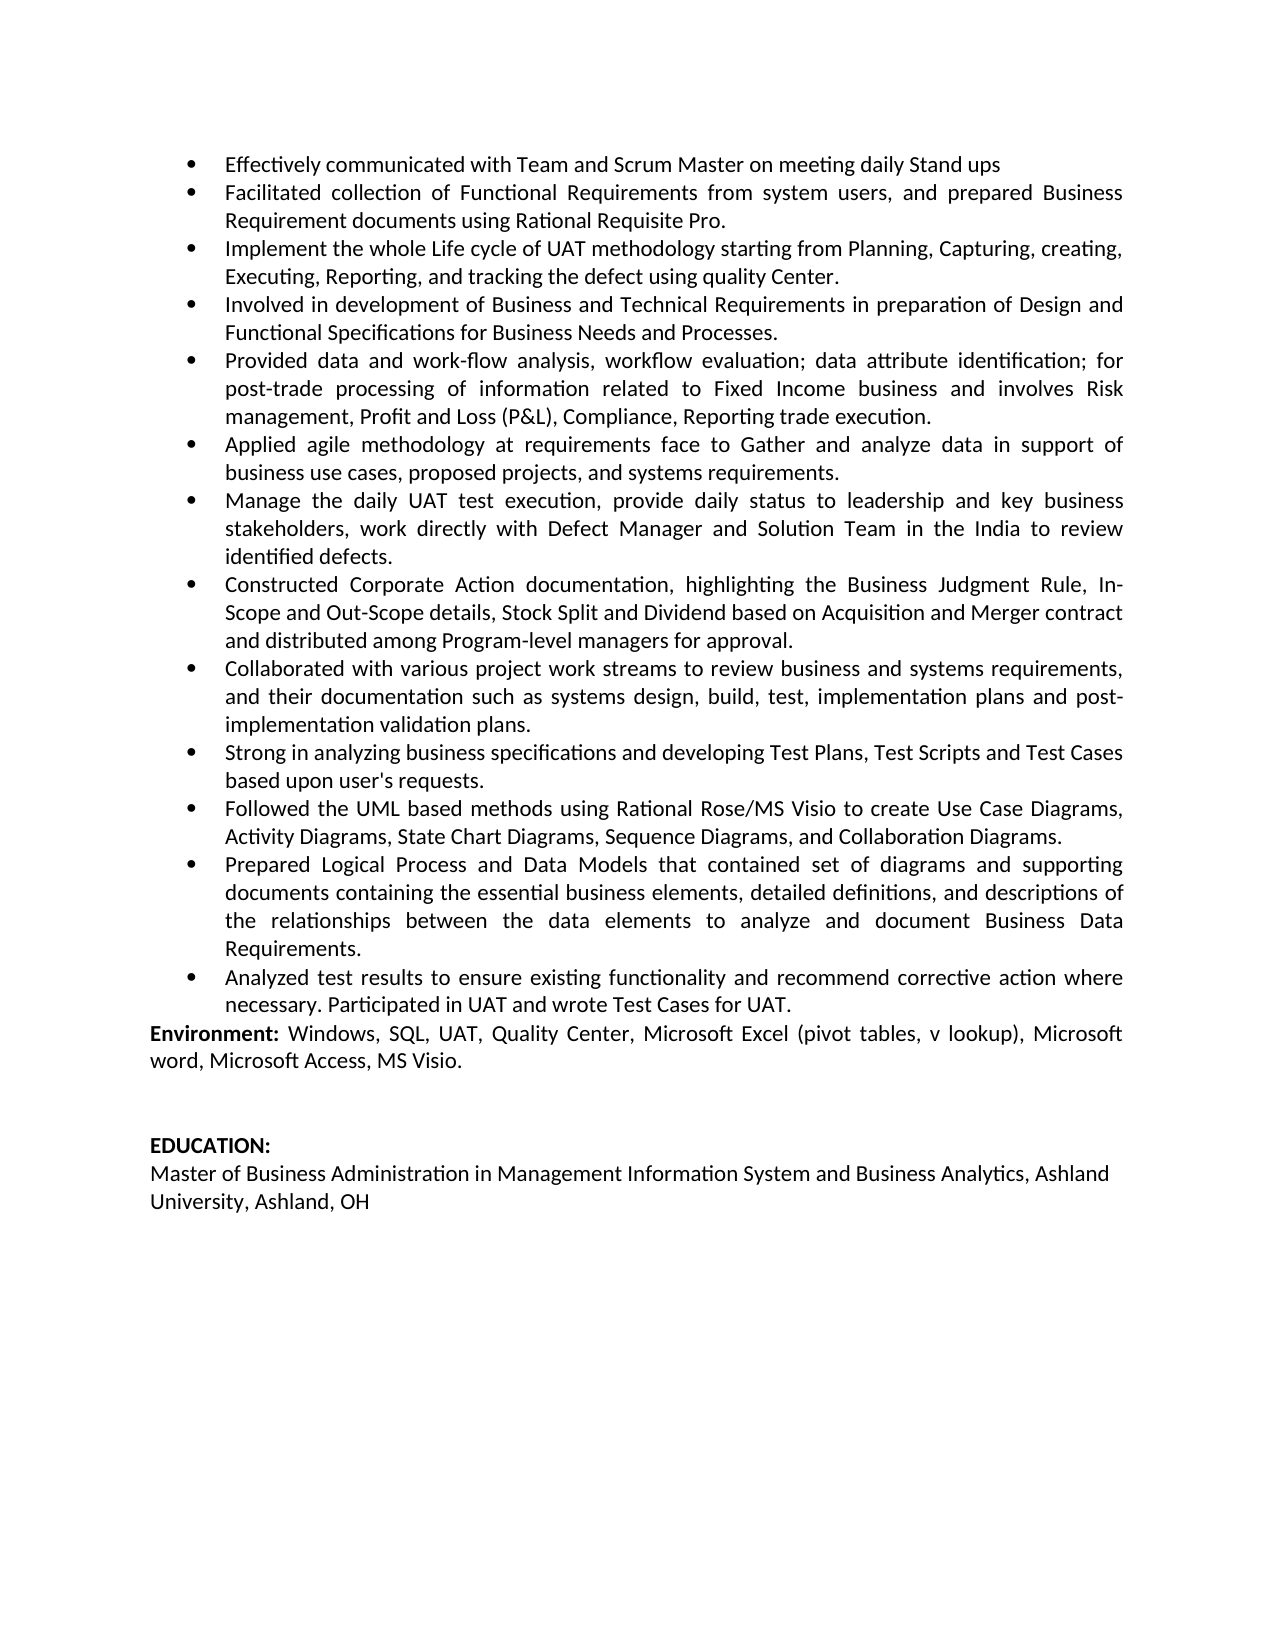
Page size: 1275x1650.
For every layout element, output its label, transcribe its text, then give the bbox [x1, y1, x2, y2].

text EDUCATION: [150, 1131, 1125, 1159]
list Facilitated collection of Functional Requirements from system users, and prepared Business Requirement documents using Rational Requisite Pro. [187, 178, 1125, 234]
list Provided data and work-flow analysis, workflow evaluation; data attribute identification; for post-trade processing of information related to Fixed Income business and involves Risk management, Profit and Loss (P&L), Compliance, Reporting trade execution. [187, 346, 1125, 430]
list Followed the UML based methods using Rational Rose/MS Visio to create Use Case Diagrams, Activity Diagrams, State Chart Diagrams, Sequence Diagrams, and Collaboration Diagrams. [187, 794, 1125, 851]
list Strong in analyzing business specifications and developing Test Plans, Test Scripts and Test Cases based upon user's requests. [187, 738, 1125, 794]
list Manage the daily UAT test execution, provide daily status to leadership and key business stakeholders, work directly with Defect Manager and Solution Team in the India to review identified defects. [187, 486, 1125, 570]
list Applied agile methodology at requirements face to Gather and analyze data in support of business use cases, proposed projects, and systems requirements. [187, 430, 1125, 486]
list Prepared Logical Process and Data Models that contained set of diagrams and supporting documents containing the essential business elements, detailed definitions, and descriptions of the relationships between the data elements to analyze and document Business Data Requirements. [187, 851, 1125, 963]
list Analyzed test results to ensure existing functionality and recommend corrective action where necessary. Participated in UAT and wrote Test Cases for UAT. [187, 963, 1125, 1019]
text Environment: Windows, SQL, UAT, Quality Center, Microsoft Excel (pivot tables, v lookup), Microsoft word, Microsoft Access, MS Visio. [150, 1019, 1125, 1075]
list Involved in development of Business and Technical Requirements in preparation of Design and Functional Specifications for Business Needs and Processes. [187, 290, 1125, 346]
list Constructed Corporate Action documentation, highlighting the Business Judgment Rule, In-Scope and Out-Scope details, Stock Split and Dividend based on Acquisition and Merger contract and distributed among Program-level managers for approval. [187, 570, 1125, 654]
list Implement the whole Life cycle of UAT methodology starting from Planning, Capturing, creating, Executing, Reporting, and tracking the defect using quality Center. [187, 234, 1125, 290]
text Master of Business Administration in Management Information System and Business Analytics, Ashland University, Ashland, OH [150, 1159, 1125, 1215]
list Effectively communicated with Team and Scrum Master on meeting daily Stand ups [187, 150, 1125, 178]
list Collaborated with various project work streams to review business and systems requirements, and their documentation such as systems design, build, test, implementation plans and post-implementation validation plans. [187, 654, 1125, 738]
